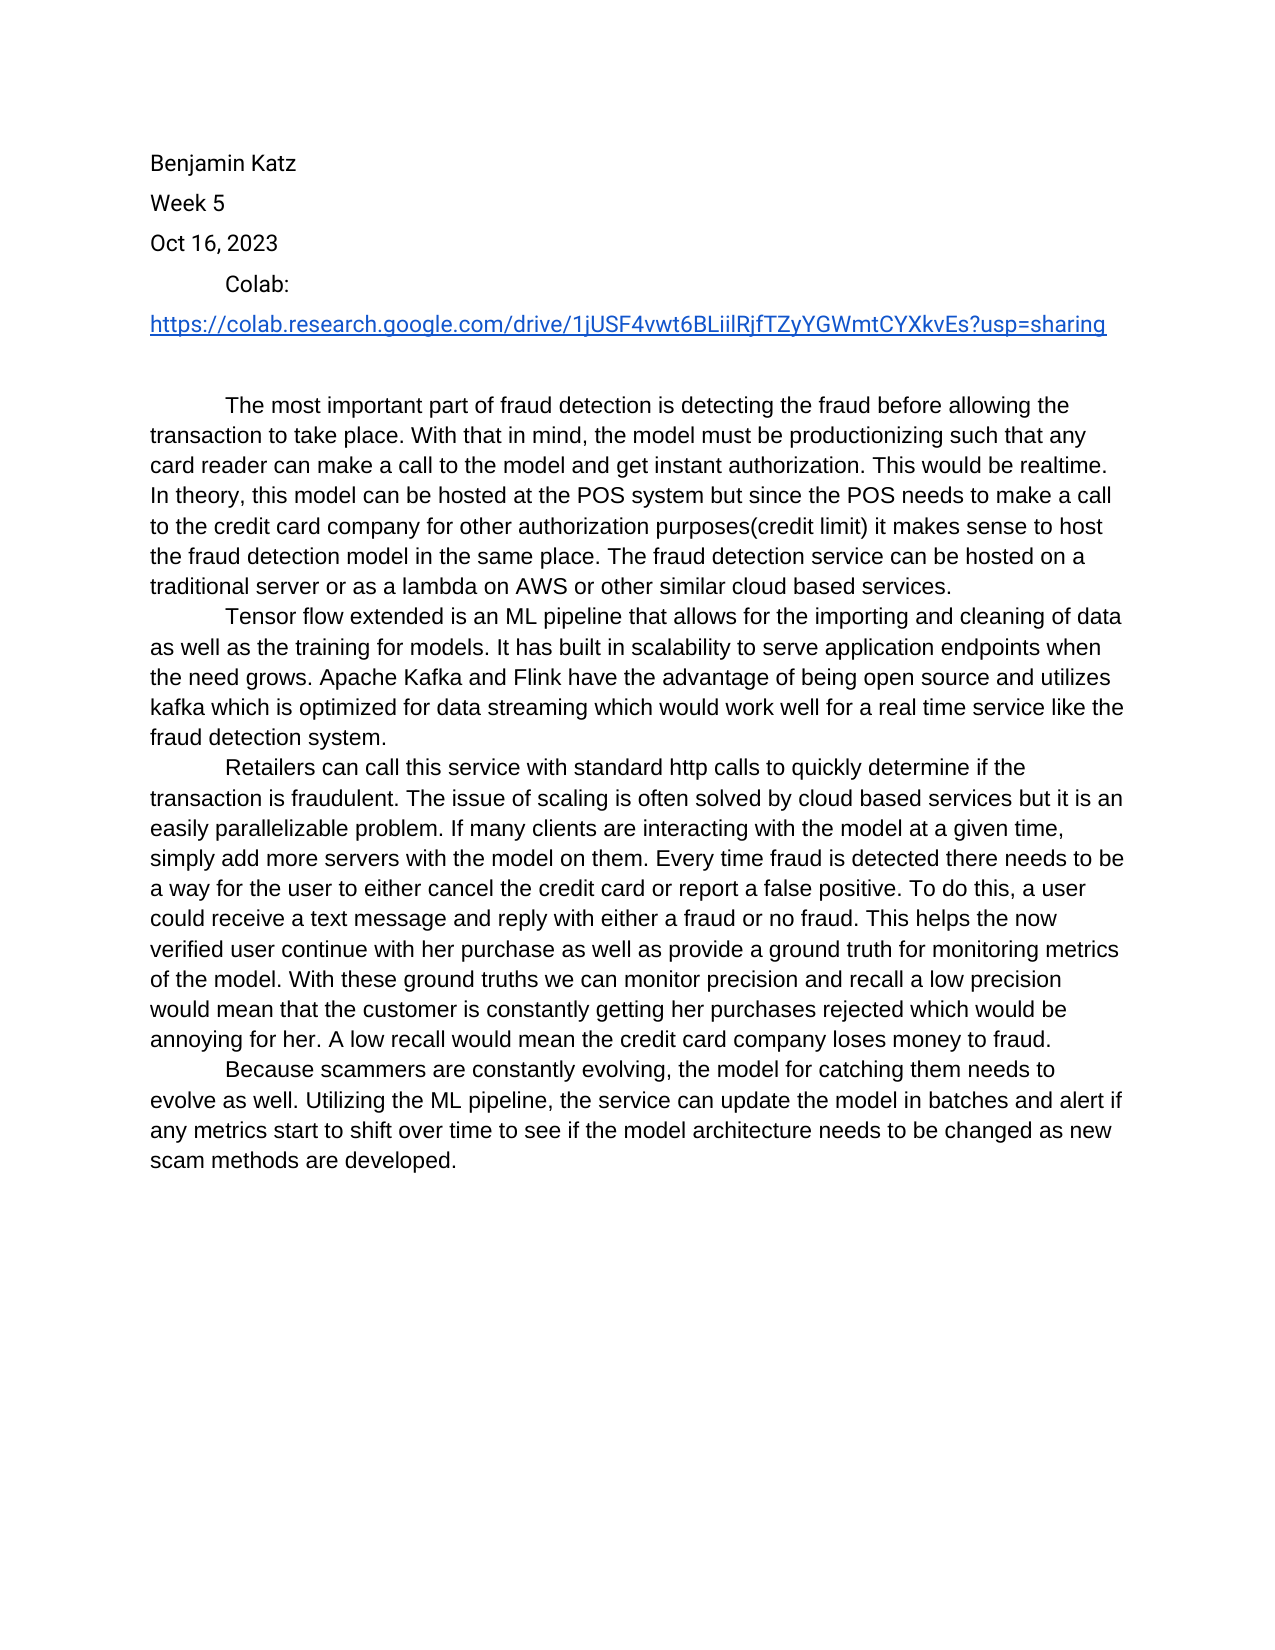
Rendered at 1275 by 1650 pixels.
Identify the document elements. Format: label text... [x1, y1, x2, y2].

text Retailers can call this service with standard http calls to quickly determine if the transaction is fraudulent. The issue of scaling is often solved by cloud based services but it is an easily parallelizable problem. If many clients are interacting with the model at a given time, simply add more servers with the model on them. Every time fraud is detected there needs to be a way for the user to either cancel the credit card or report a false positive. To do this, a user could receive a text message and reply with either a fraud or no fraud. This helps the now verified user continue with her purchase as well as provide a ground truth for monitoring metrics of the model. With these ground truths we can monitor precision and recall a low precision would mean that the customer is constantly getting her purchases rejected which would be annoying for her. A low recall would mean the credit card company loses money to fraud. [150, 754, 1125, 1053]
text Week 5 [150, 190, 1125, 217]
text Because scammers are constantly evolving, the model for catching them needs to evolve as well. Utilizing the ML pipeline, the service can update the model in batches and alert if any metrics start to shift over time to see if the model architecture needs to be changed as new scam methods are developed. [150, 1056, 1125, 1173]
text Benjamin Katz [150, 150, 1125, 177]
text Tensor flow extended is an ML pipeline that allows for the importing and cleaning of data as well as the training for models. It has built in scalability to serve application endpoints when the need grows. Apache Kafka and Flink have the advantage of being open source and utilizes kafka which is optimized for data streaming which would work well for a real time service like the fraud detection system. [150, 603, 1125, 751]
text Colab: https://colab.research.google.com/drive/1jUSF4vwt6BLiilRjfTZyYGWmtCYXkvEs?usp=sharing [150, 271, 1125, 338]
text Oct 16, 2023 [150, 231, 1125, 257]
text The most important part of fraud detection is detecting the fraud before allowing the transaction to take place. With that in mind, the model must be productionizing such that any card reader can make a call to the model and get instant authorization. This would be realtime. In theory, this model can be hosted at the POS system but since the POS needs to make a call to the credit card company for other authorization purposes(credit limit) it makes sense to host the fraud detection model in the same place. The fraud detection service can be hosted on a traditional server or as a lambda on AWS or other similar cloud based services. [150, 392, 1125, 599]
